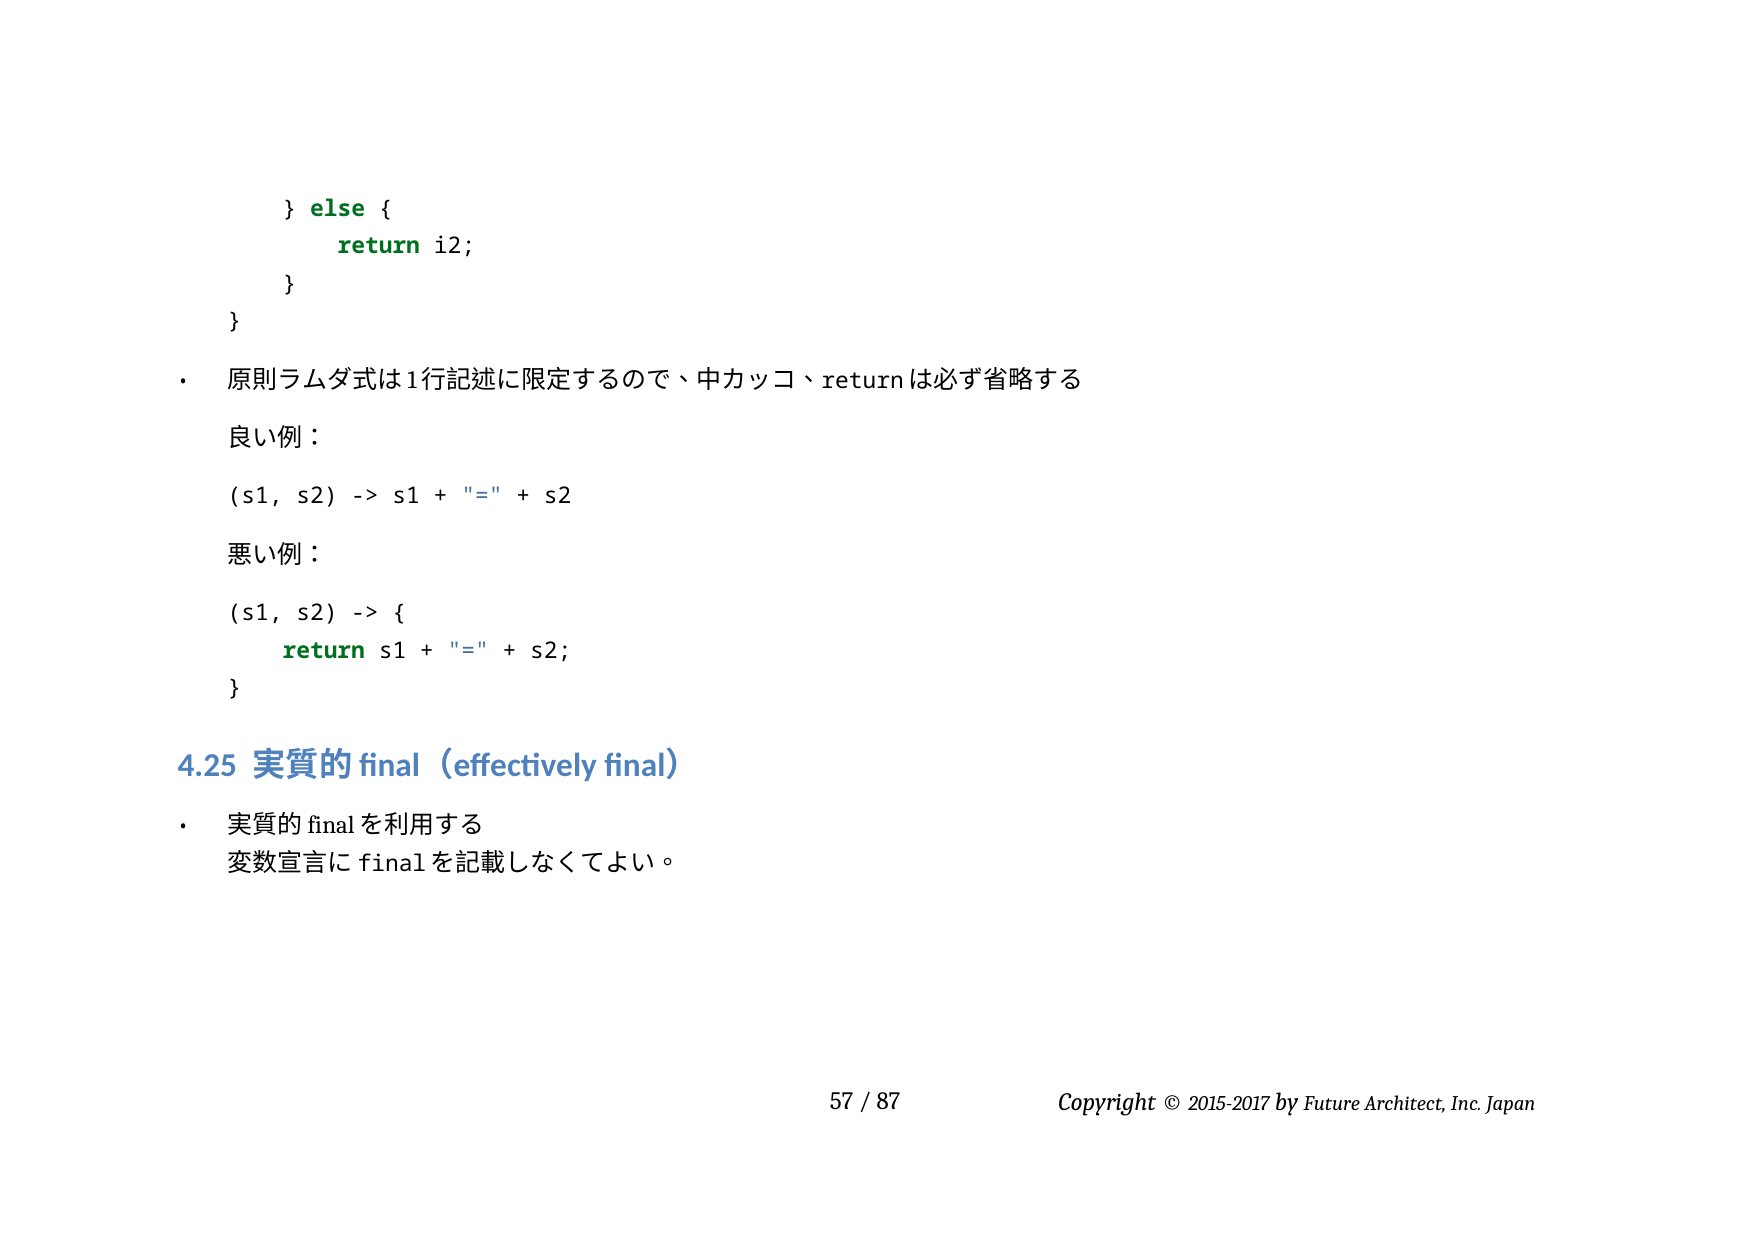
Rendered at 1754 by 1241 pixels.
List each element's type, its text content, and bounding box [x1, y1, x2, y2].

list 悪い例： [177, 535, 1547, 572]
list 実質的finalを利用する 変数宣言にfinalを記載しなくてよい。 [177, 805, 1547, 880]
list 原則ラムダ式は1行記述に限定するので、中カッコ、returnは必ず省略する [177, 360, 1547, 397]
list (s1, s2) -> { return s1 + "=" + s2; } [177, 593, 1547, 706]
list (i1, i2) -> { if (i1 > i2) { return i1; } else { return i2; } } [177, 189, 1547, 339]
list 良い例： [177, 418, 1547, 456]
subtitle 実質的final（effectively final） [177, 726, 1547, 801]
list (s1, s2) -> s1 + "=" + s2 [177, 476, 1547, 514]
